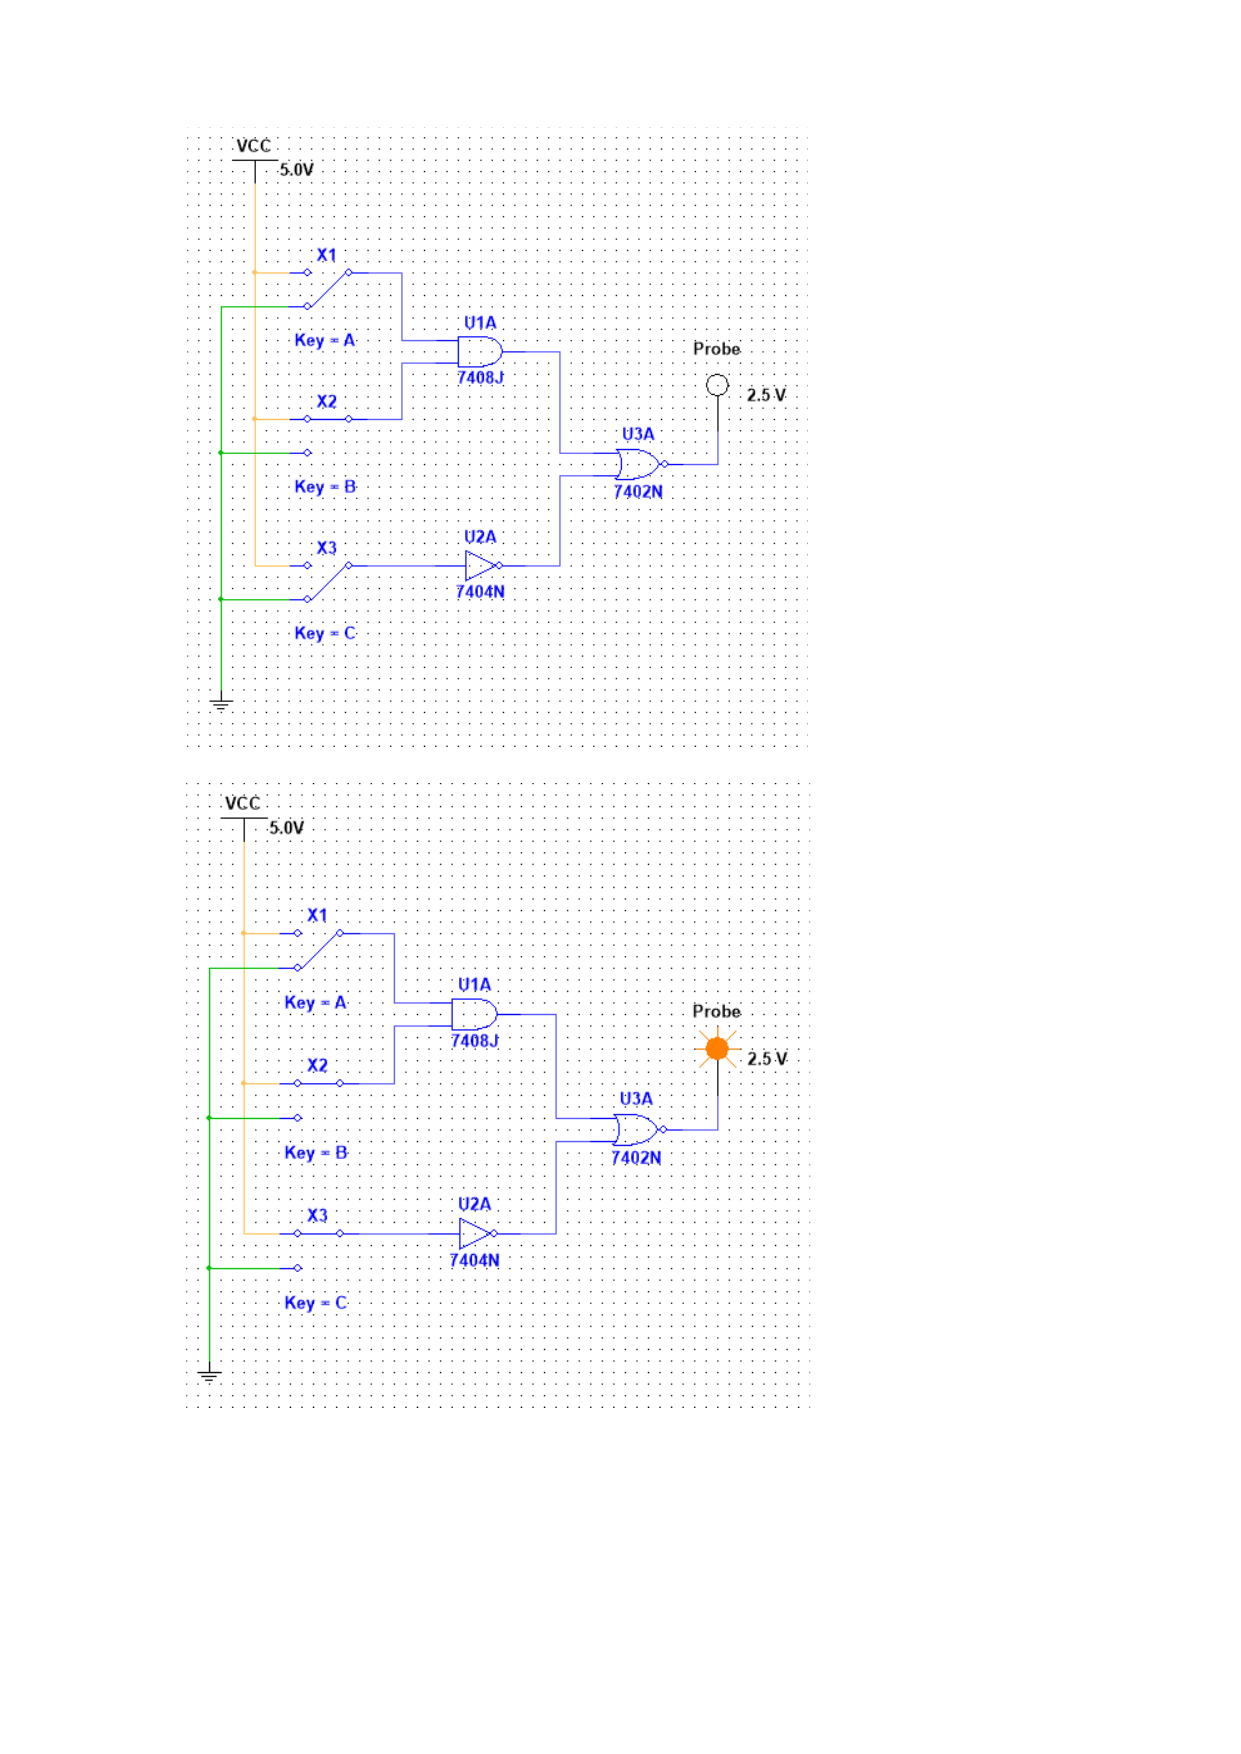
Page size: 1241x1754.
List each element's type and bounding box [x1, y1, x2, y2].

picture [187, 127, 808, 747]
picture [186, 783, 811, 1408]
